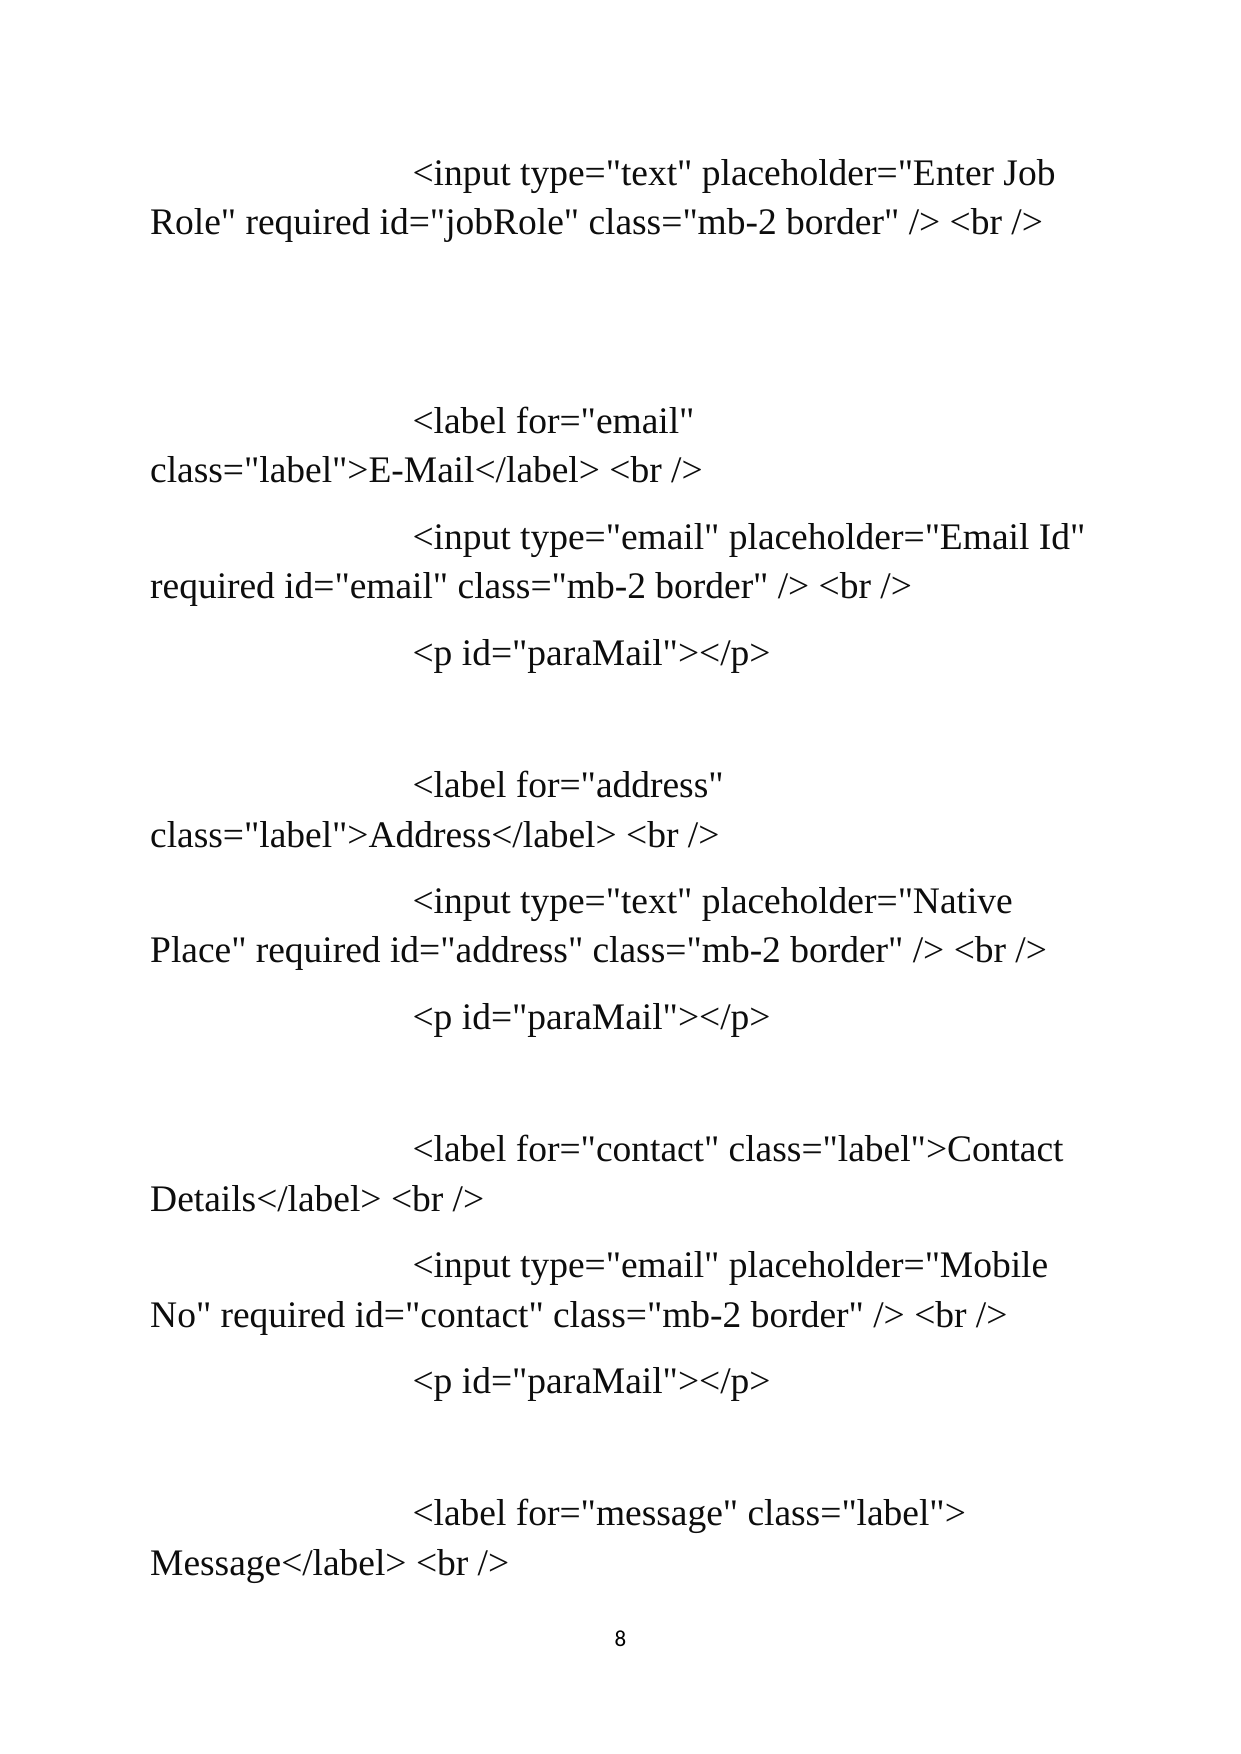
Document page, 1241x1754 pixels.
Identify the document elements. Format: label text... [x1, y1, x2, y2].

text <p id="paraMail"></p> [150, 1358, 1090, 1401]
text <label for="address" class="label">Address</label> <br /> [150, 762, 1090, 855]
text <label for="message" class="label"> Message</label> <br /> [150, 1491, 1090, 1583]
text <input type="email" placeholder="Email Id" required id="email" class="mb-2 border" /> <br /> [150, 514, 1090, 607]
text <input type="text" placeholder="Native Place" required id="address" class="mb-2 border" /> <br /> [150, 878, 1090, 971]
text <input type="email" placeholder="Mobile No" required id="contact" class="mb-2 border" /> <br /> [150, 1242, 1090, 1335]
text <label for="email" class="label">E-Mail</label> <br /> [150, 398, 1090, 491]
text <label for="contact" class="label">Contact Details</label> <br /> [150, 1127, 1090, 1219]
text <p id="paraMail"></p> [150, 994, 1090, 1037]
text <input type="text" placeholder="Enter Job Role" required id="jobRole" class="mb-2 border" /> <br /> [150, 150, 1090, 243]
text <p id="paraMail"></p> [150, 630, 1090, 673]
